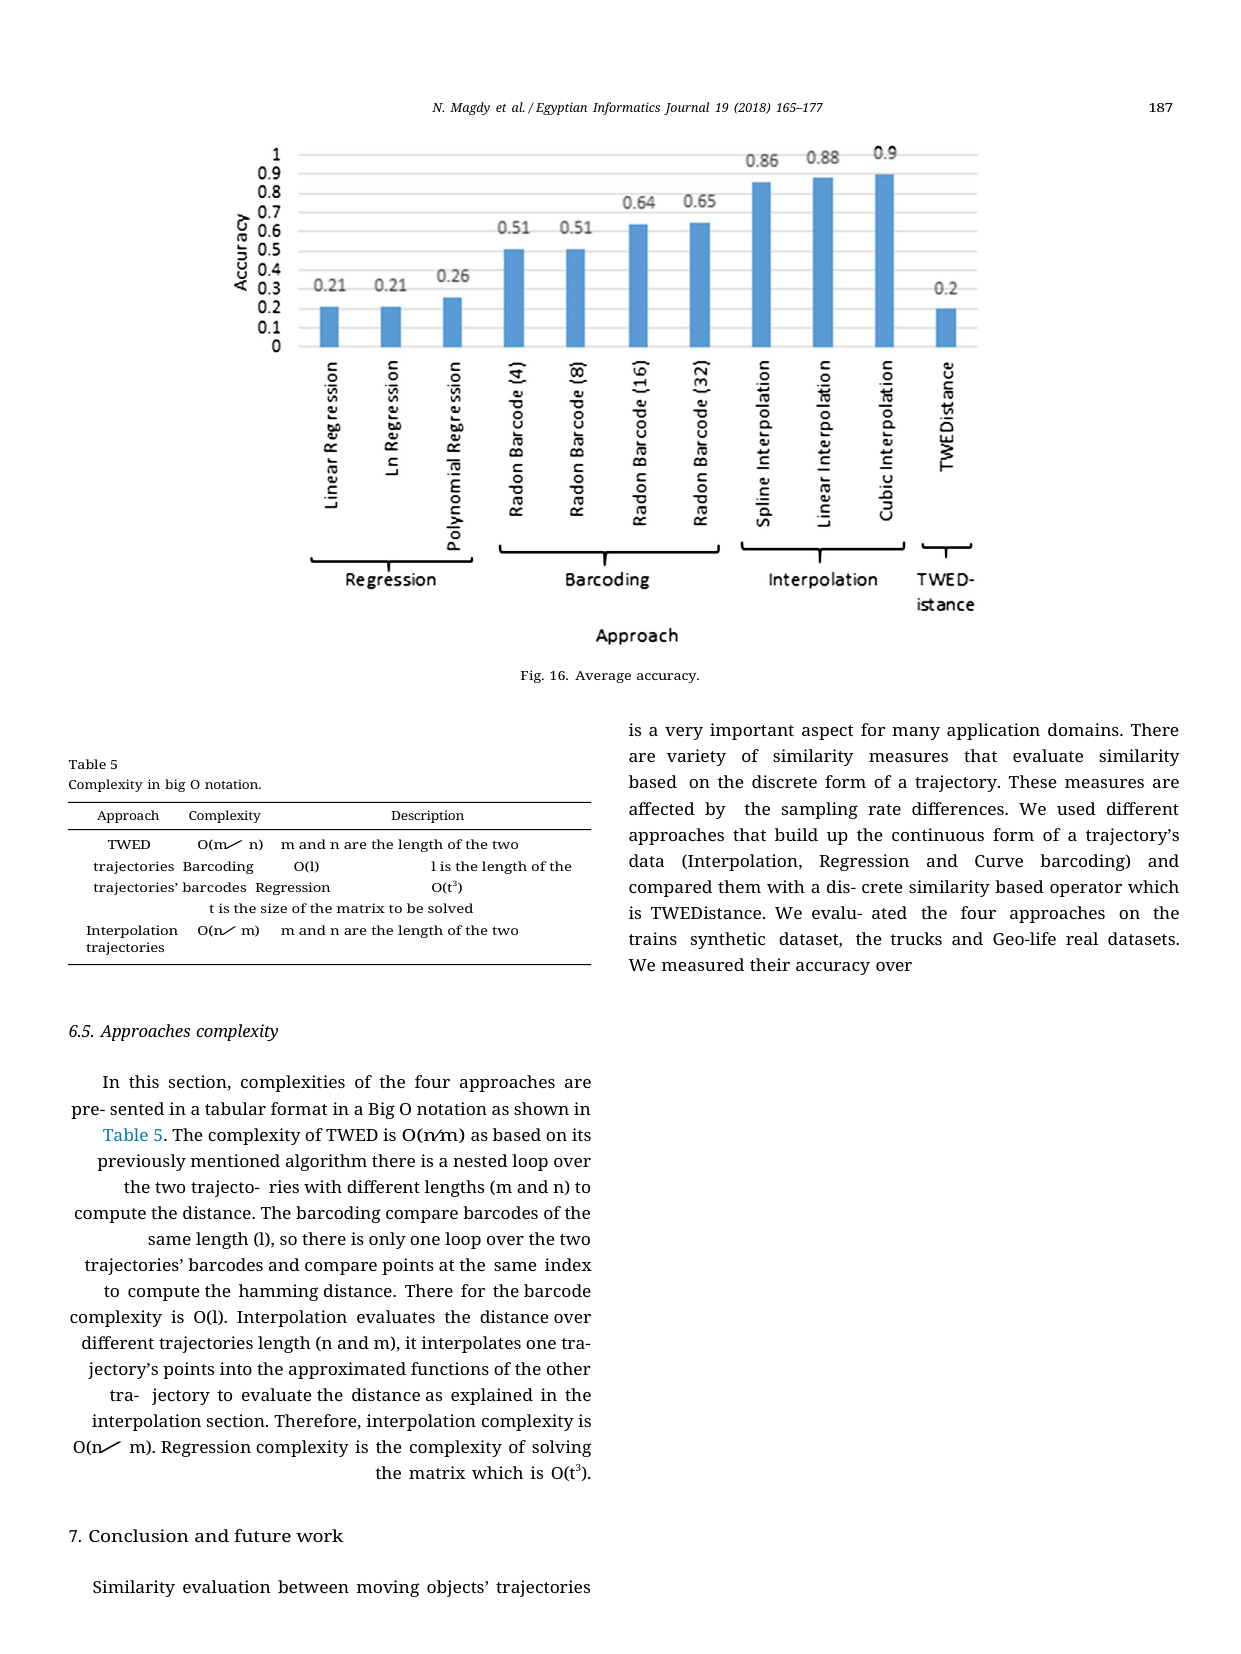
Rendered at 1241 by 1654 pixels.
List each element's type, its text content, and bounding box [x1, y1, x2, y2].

picture [233, 145, 979, 645]
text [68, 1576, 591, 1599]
text Interpolation O(n ⁄ m) m and n are the length of the two trajectories [86, 922, 595, 956]
text Fig. 16. Average accuracy. [77, 667, 1143, 684]
text Table 5 [68, 756, 595, 773]
picture [102, 1129, 107, 1139]
text Complexity in big O notation. [68, 776, 595, 793]
list Approaches complexity [68, 1020, 595, 1043]
text TWED O(m ⁄ n) m and n are the length of the two trajectories Barcoding O(l) l is the length of the trajectories’ barcodes Regression O(t3) t is the size of the matrix to be solved [93, 836, 573, 917]
text Approach Complexity Description [97, 807, 595, 824]
list Conclusion and future work [68, 1525, 595, 1547]
text Similarity evaluation between moving objects’ trajectories is a very important aspect for many application domains. There are variety of similarity measures that evaluate similarity based on the discrete form of a trajectory. These measures are affected by the sampling rate differences. We used different approaches that build up the continuous form of a trajectory’s data (Interpolation, Regression and Curve barcoding) and compared them with a dis- crete similarity based operator which is TWEDistance. We evalu- ated the four approaches on the trains synthetic dataset, the trucks and Geo-life real datasets. We measured their accuracy over [628, 719, 1180, 976]
text In this section, complexities of the four approaches are pre- sented in a tabular format in a Big O notation as shown in Table 5. The complexity of TWED is O(n⁄m) as based on its previously mentioned algorithm there is a nested loop over the two trajecto- ries with different lengths (m and n) to compute the distance. The barcoding compare barcodes of the same length (l), so there is only one loop over the two trajectories’ barcodes and compare points at the same index to compute the hamming distance. There for the barcode complexity is O(l). Interpolation evaluates the distance over different trajectories length (n and m), it interpolates one tra- jectory’s points into the approximated functions of the other tra- jectory to evaluate the distance as explained in the interpolation section. Therefore, interpolation complexity is O(n ⁄ m). Regression complexity is the complexity of solving the matrix which is O(t3). [68, 1071, 591, 1484]
